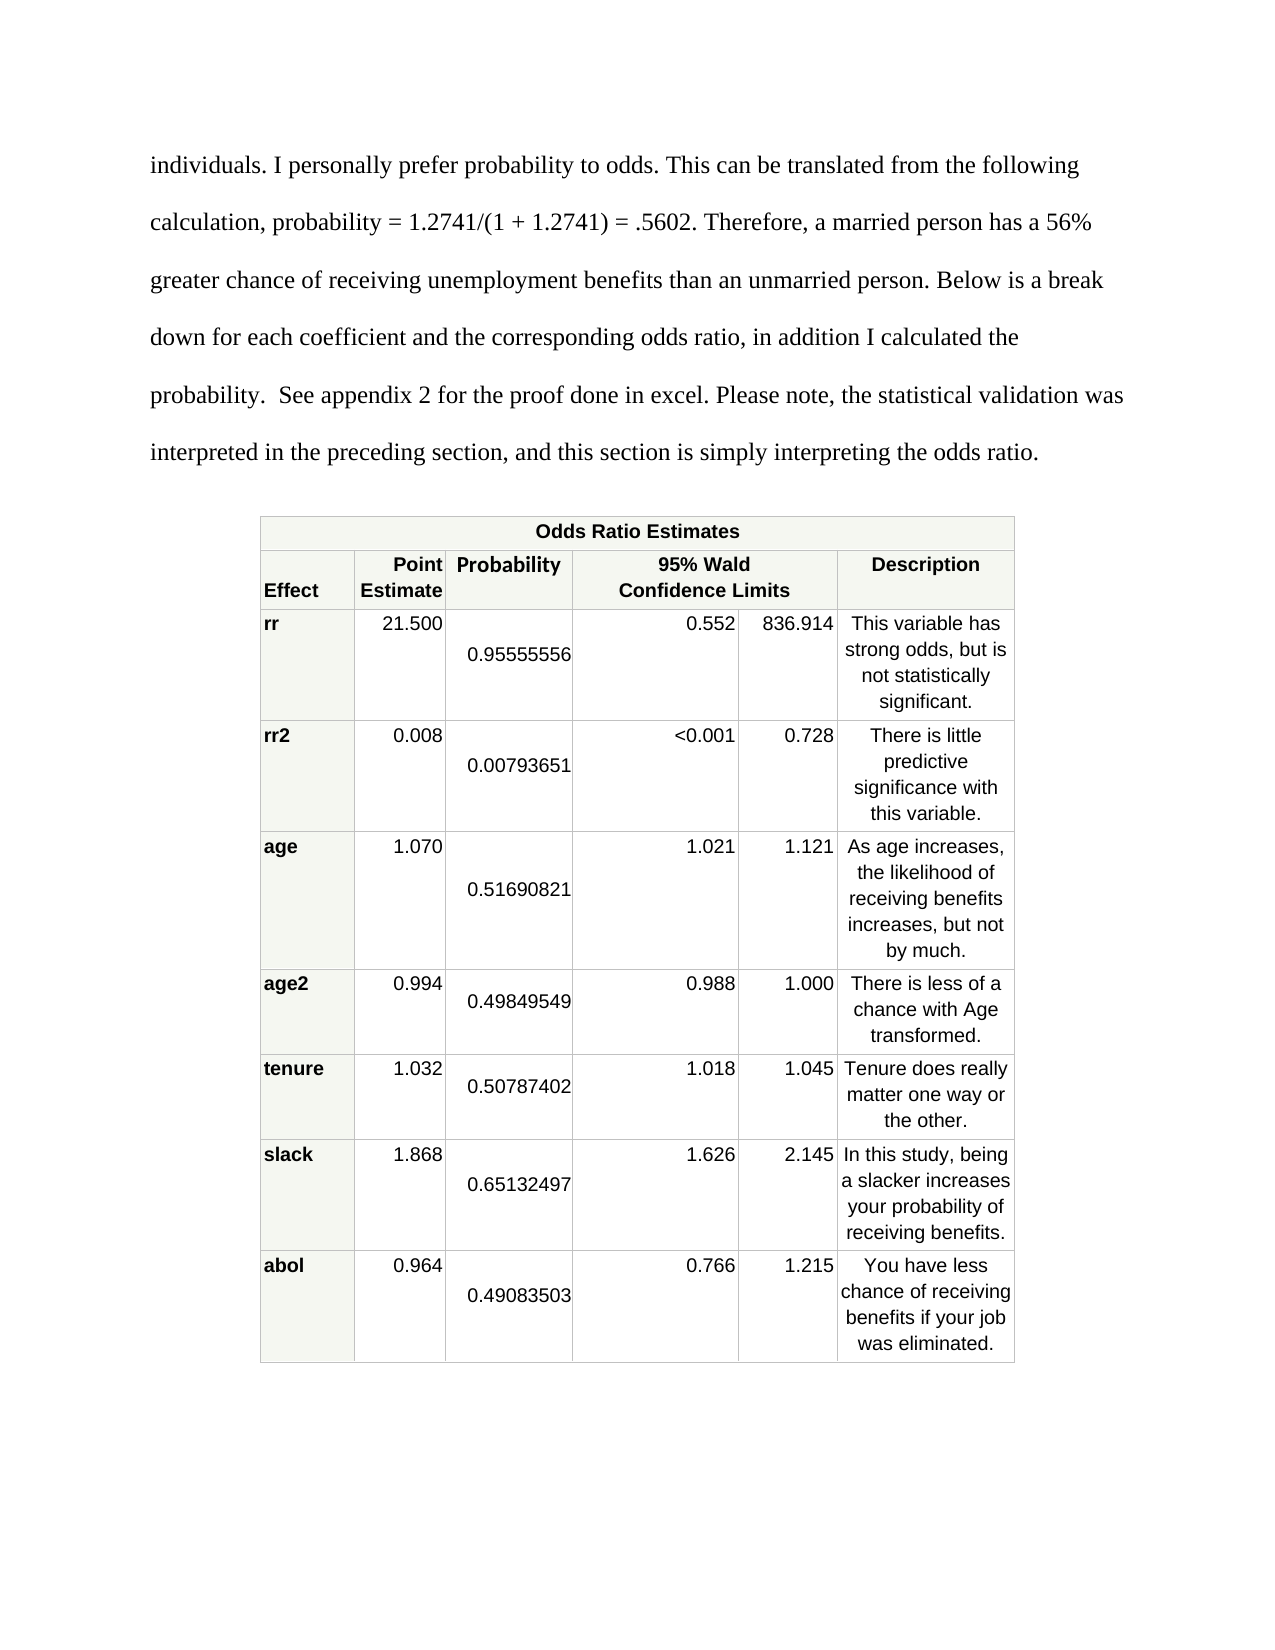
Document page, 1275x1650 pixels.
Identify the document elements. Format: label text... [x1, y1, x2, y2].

table_cell 2.145 [739, 1140, 837, 1250]
table_cell 0.994 [355, 970, 445, 1054]
table_cell 0.008 [355, 721, 445, 831]
table_cell 0.728 [739, 721, 837, 831]
table_cell 1.018 [573, 1055, 738, 1139]
table_cell 1.021 [573, 832, 738, 968]
table_cell 0.766 [573, 1251, 738, 1361]
table_cell Probability [446, 551, 572, 609]
table_cell 21.500 [355, 610, 445, 720]
table_cell 1.626 [573, 1140, 738, 1250]
table_cell rr [261, 610, 354, 720]
table_cell 1.121 [739, 832, 837, 968]
table_cell tenure [261, 1055, 354, 1139]
table_cell 0.65132497 [446, 1140, 572, 1250]
table_cell Effect [261, 551, 354, 609]
table_cell 0.552 [573, 610, 738, 720]
table_cell This variable has strong odds, but is not statistically significant. [838, 610, 1014, 720]
table_cell 0.50787402 [446, 1055, 572, 1139]
table_cell 1.045 [739, 1055, 837, 1139]
table_cell Description [838, 551, 1014, 609]
table_cell age2 [261, 970, 354, 1054]
table_cell 95% Wald Confidence Limits [573, 551, 837, 609]
table_cell <0.001 [573, 721, 738, 831]
table_cell Point Estimate [355, 551, 445, 609]
table_cell Tenure does really matter one way or the other. [838, 1055, 1014, 1139]
table_cell There is little predictive significance with this variable. [838, 721, 1014, 831]
table_cell abol [261, 1251, 354, 1361]
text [150, 150, 1125, 466]
table_cell As age increases, the likelihood of receiving benefits increases, but not by much. [838, 832, 1014, 968]
table_cell 0.00793651 [446, 721, 572, 831]
table_cell 1.215 [739, 1251, 837, 1361]
table_cell rr2 [261, 721, 354, 831]
table_cell 0.51690821 [446, 832, 572, 968]
table_cell 0.95555556 [446, 610, 572, 720]
table_cell 0.49849549 [446, 970, 572, 1054]
table_cell 1.032 [355, 1055, 445, 1139]
table_cell You have less chance of receiving benefits if your job was eliminated. [838, 1251, 1014, 1361]
table_cell 0.49083503 [446, 1251, 572, 1361]
table_cell slack [261, 1140, 354, 1250]
table_cell 0.964 [355, 1251, 445, 1361]
table_header Odds Ratio Estimates [261, 517, 1014, 549]
table_cell 836.914 [739, 610, 837, 720]
table_cell 1.868 [355, 1140, 445, 1250]
table_cell 0.988 [573, 970, 738, 1054]
table_cell There is less of a chance with Age transformed. [838, 970, 1014, 1054]
table_cell 1.000 [739, 970, 837, 1054]
table_cell In this study, being a slacker increases your probability of receiving benefits. [838, 1140, 1014, 1250]
table_cell 1.070 [355, 832, 445, 968]
table_cell age [261, 832, 354, 968]
